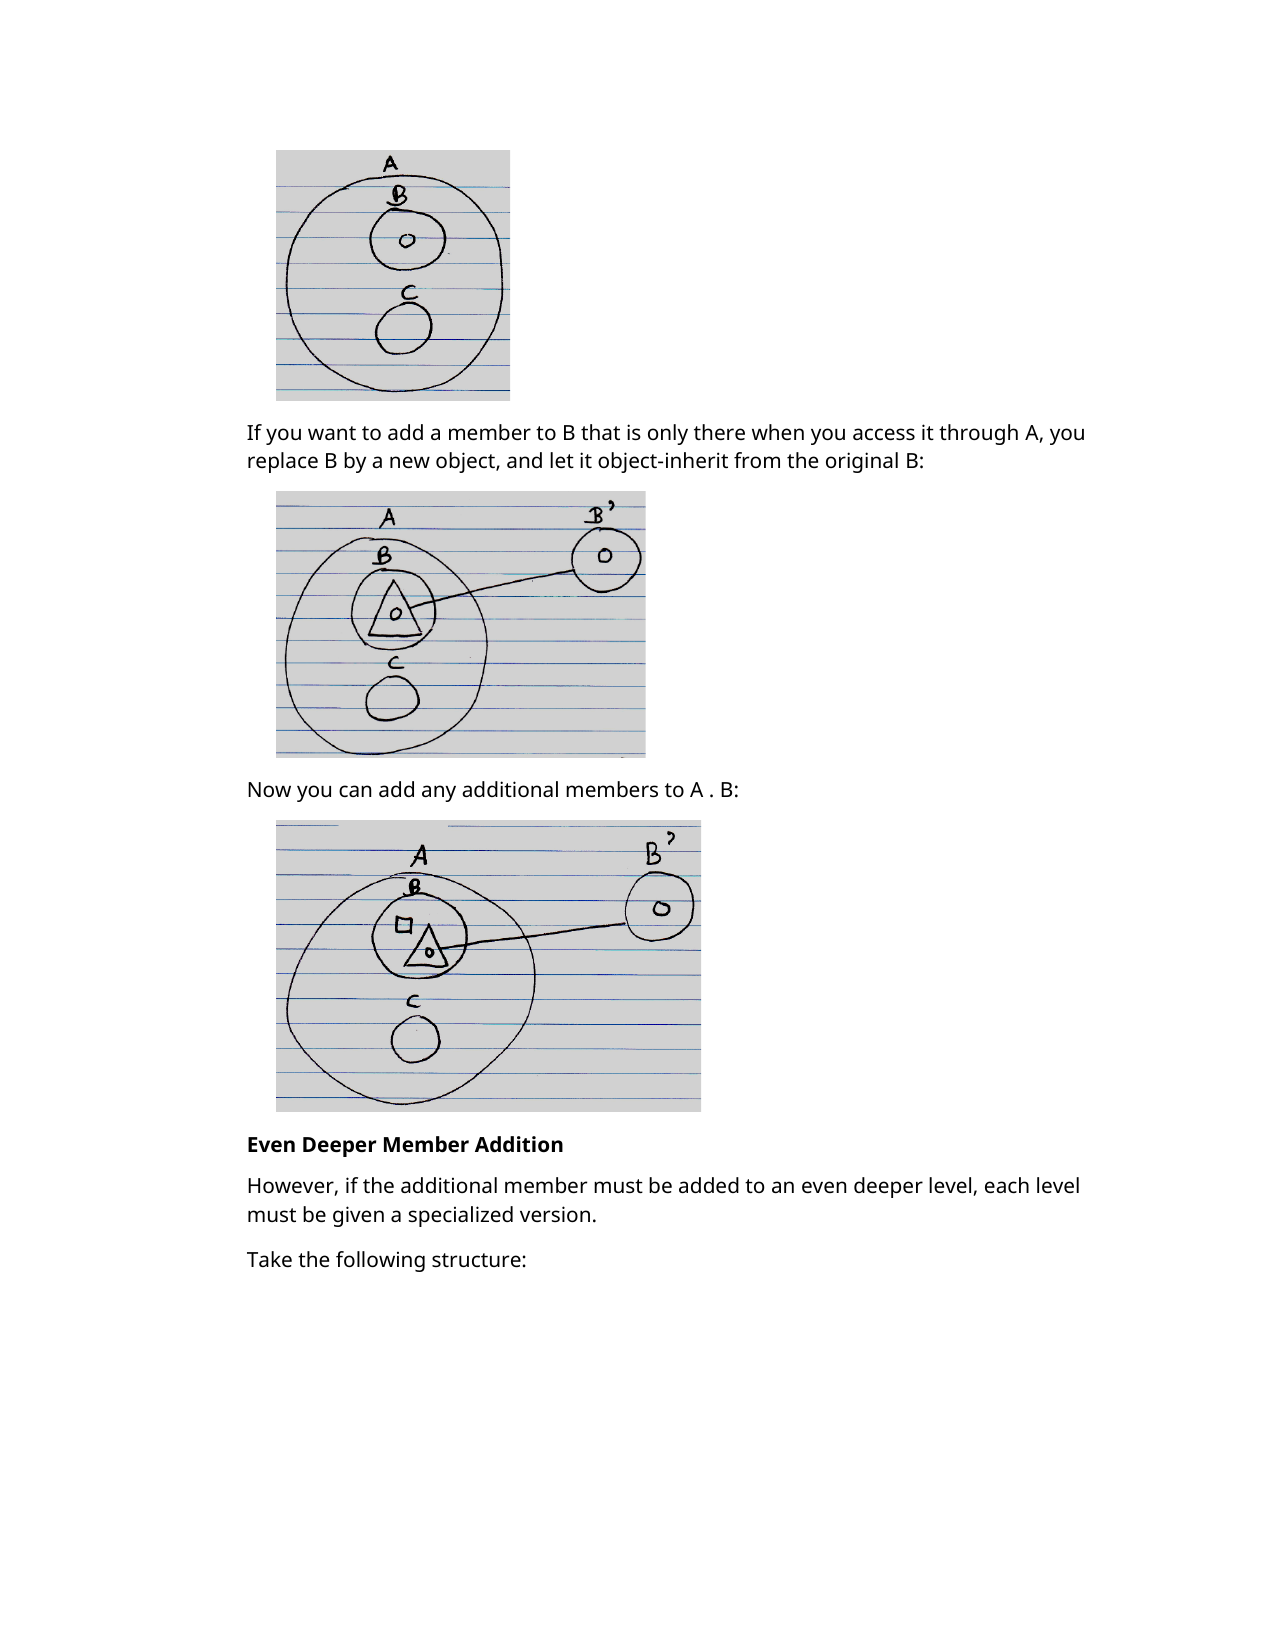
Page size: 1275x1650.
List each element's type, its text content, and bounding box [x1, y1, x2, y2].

subtitle Even Deeper Member Addition [247, 1131, 1087, 1159]
text However, if the additional member must be added to an even deeper level, each level must be given a specialized version. [247, 1171, 1087, 1228]
text Now you can add any additional members to A . B: [247, 775, 1087, 803]
text If you want to add a member to B that is only there when you access it through A, you replace B by a new object, and let it object-inherit from the original B: [247, 418, 1087, 474]
picture [276, 150, 511, 401]
picture [276, 820, 702, 1112]
text Take the following structure: [247, 1245, 1087, 1274]
picture [276, 491, 646, 758]
